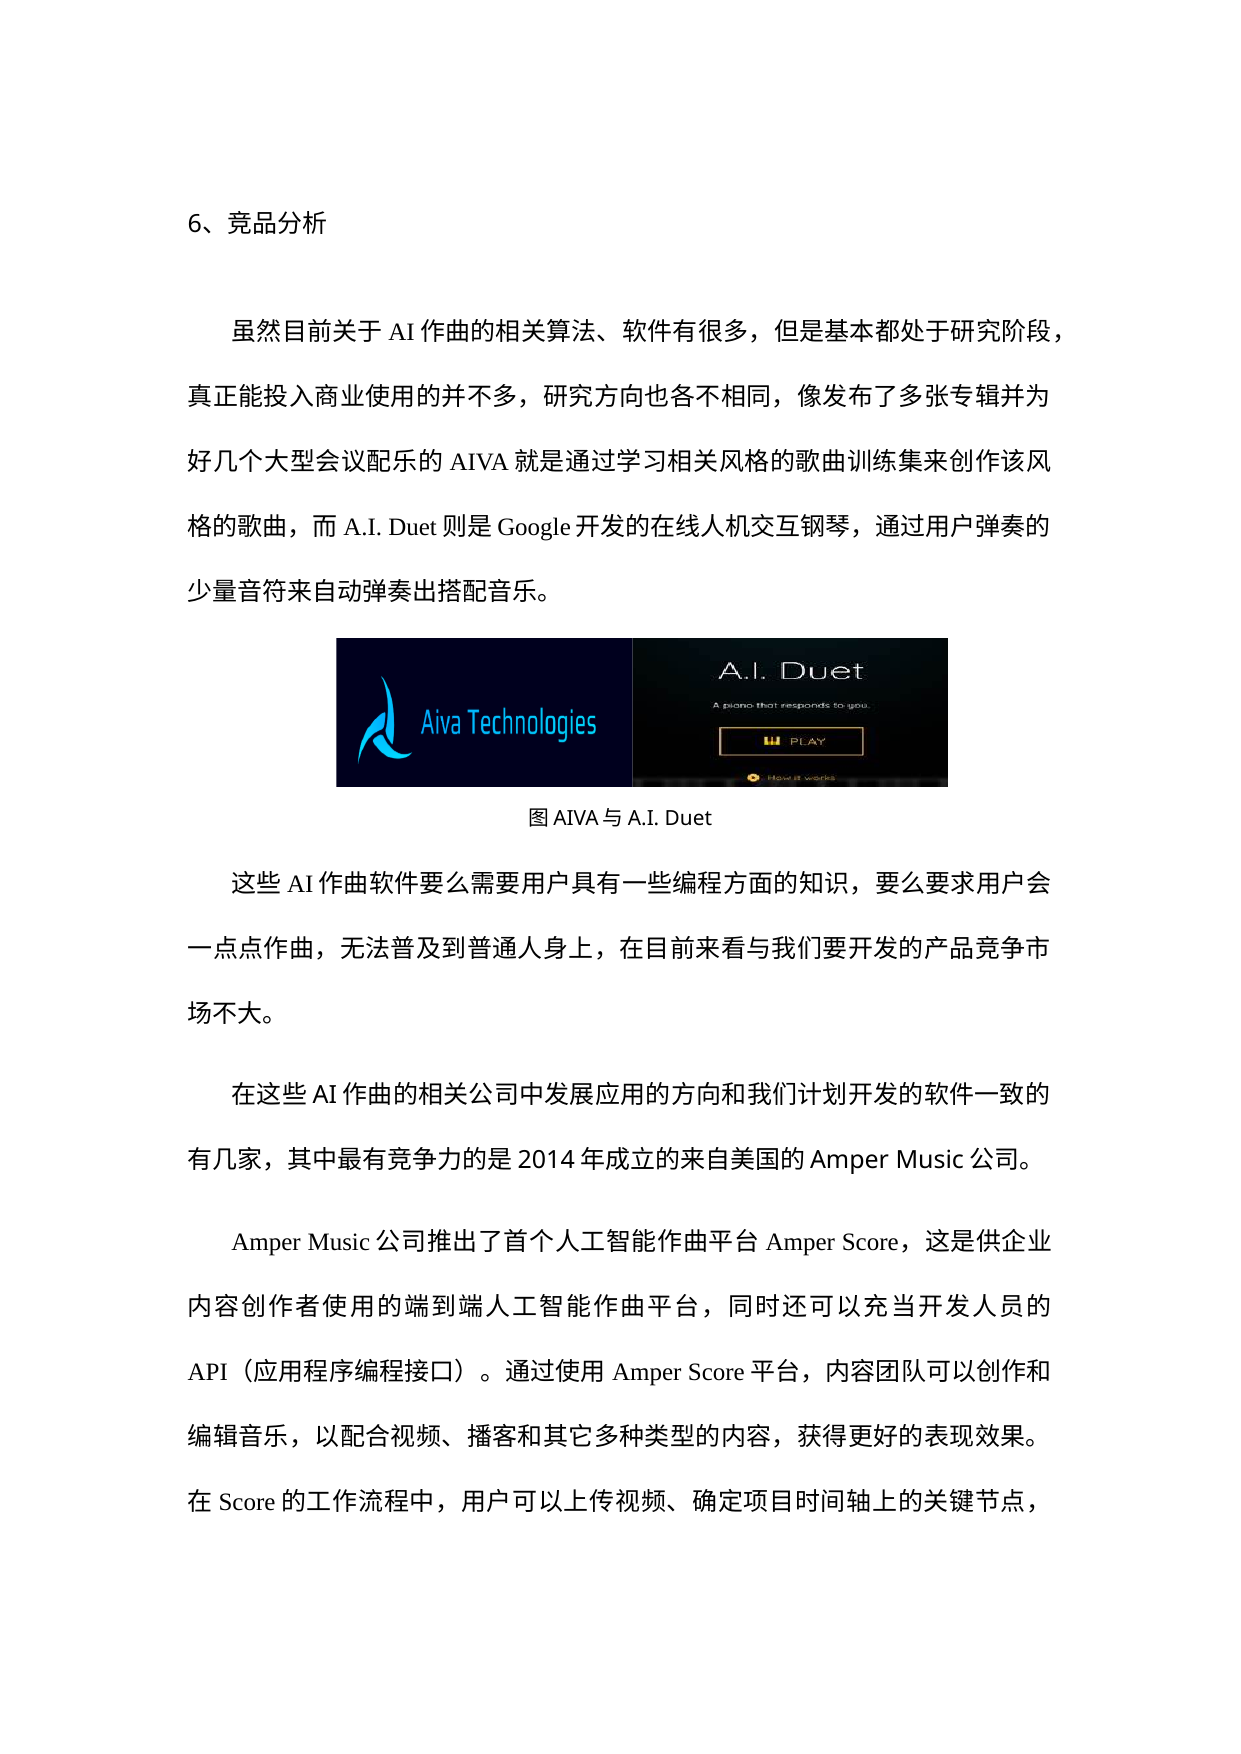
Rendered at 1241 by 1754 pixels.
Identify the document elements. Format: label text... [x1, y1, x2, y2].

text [187, 1207, 1053, 1532]
text 图AIVA与A.I. Duet [187, 801, 1053, 833]
text 在这些AI作曲的相关公司中发展应用的方向和我们计划开发的软件一致的有几家，其中最有竞争力的是2014年成立的来自美国的Amper Music公司。 [187, 1061, 1053, 1191]
subtitle 6、竞品分析 [187, 189, 1053, 254]
text 这些AI作曲软件要么需要用户具有一些编程方面的知识，要么要求用户会一点点作曲，无法普及到普通人身上，在目前来看与我们要开发的产品竞争市场不大。 [187, 849, 1053, 1044]
text 虽然目前关于AI作曲的相关算法、软件有很多，但是基本都处于研究阶段，真正能投入商业使用的并不多，研究方向也各不相同，像发布了多张专辑并为好几个大型会议配乐的AIVA就是通过学习相关风格的歌曲训练集来创作该风格的歌曲，而A.I. Duet则是Google开发的在线人机交互钢琴，通过用户弹奏的少量音符来自动弹奏出搭配音乐。 [187, 297, 1053, 622]
picture [336, 638, 948, 787]
